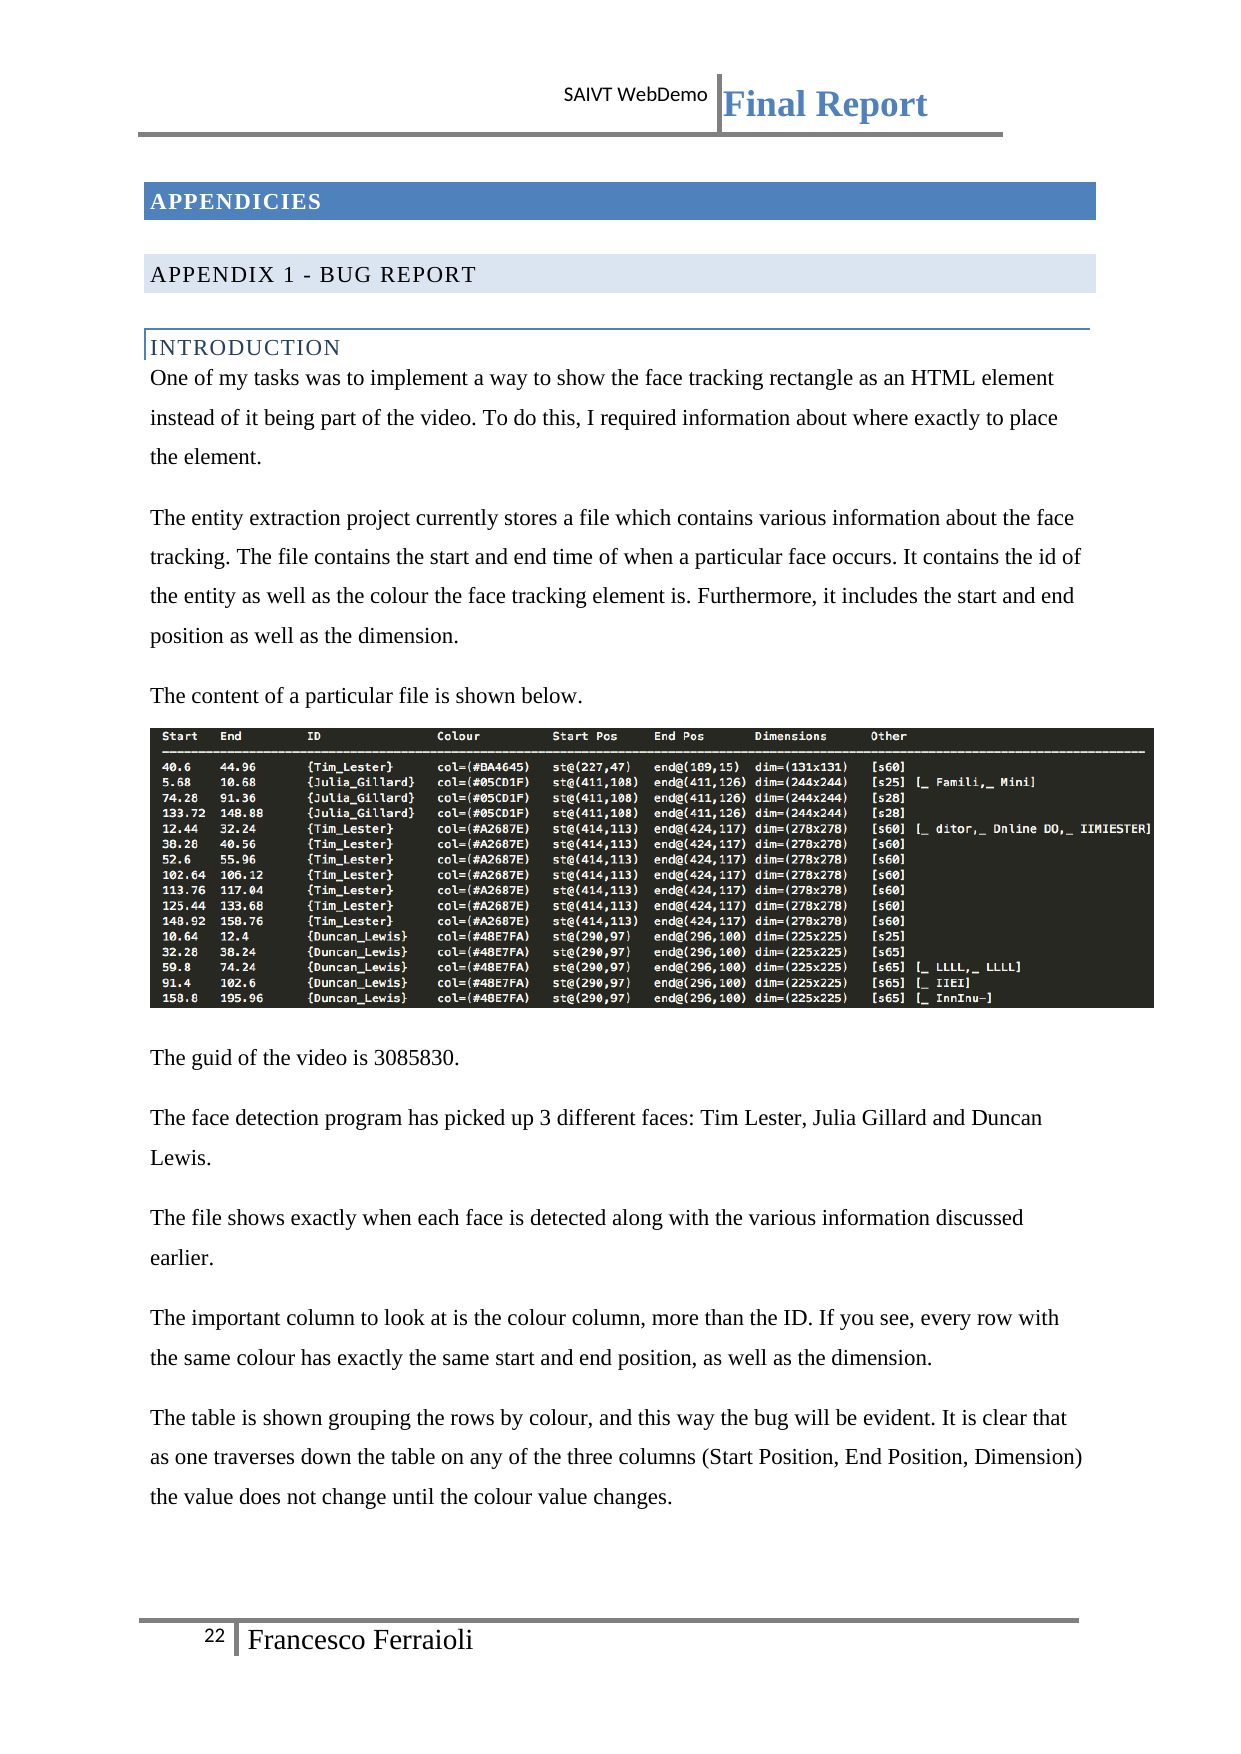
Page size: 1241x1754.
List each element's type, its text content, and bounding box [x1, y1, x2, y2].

text The content of a particular file is shown below. [150, 682, 1090, 709]
text The entity extraction project currently stores a file which contains various information about the face tracking. The file contains the start and end time of when a particular face occurs. It contains the id of the entity as well as the colour the face tracking element is. Furthermore, it includes the start and end position as well as the dimension. [150, 503, 1090, 648]
picture [150, 728, 1154, 1008]
text The table is shown grouping the rows by colour, and this way the bug will be evident. It is clear that as one traverses down the table on any of the three columns (Start Position, End Position, Dimension) the value does not change until the colour value changes. [150, 1404, 1090, 1509]
text One of my tasks was to implement a way to show the face tracking rectangle as an HTML element instead of it being part of the video. To do this, I required information about where exactly to place the element. [150, 364, 1090, 469]
text The guid of the video is 3085830. [150, 1044, 1090, 1071]
subtitle Appendicies [150, 188, 1090, 214]
subtitle Introduction [146, 330, 1090, 360]
text The file shows exactly when each face is detected along with the various information discussed earlier. [150, 1204, 1090, 1270]
text The important column to look at is the colour column, more than the ID. If you see, every row with the same colour has exactly the same start and end position, as well as the dimension. [150, 1304, 1090, 1370]
subtitle Appendix 1 - Bug Report [150, 261, 1090, 287]
text The face detection program has picked up 3 different faces: Tim Lester, Julia Gillard and Duncan Lewis. [150, 1104, 1090, 1170]
